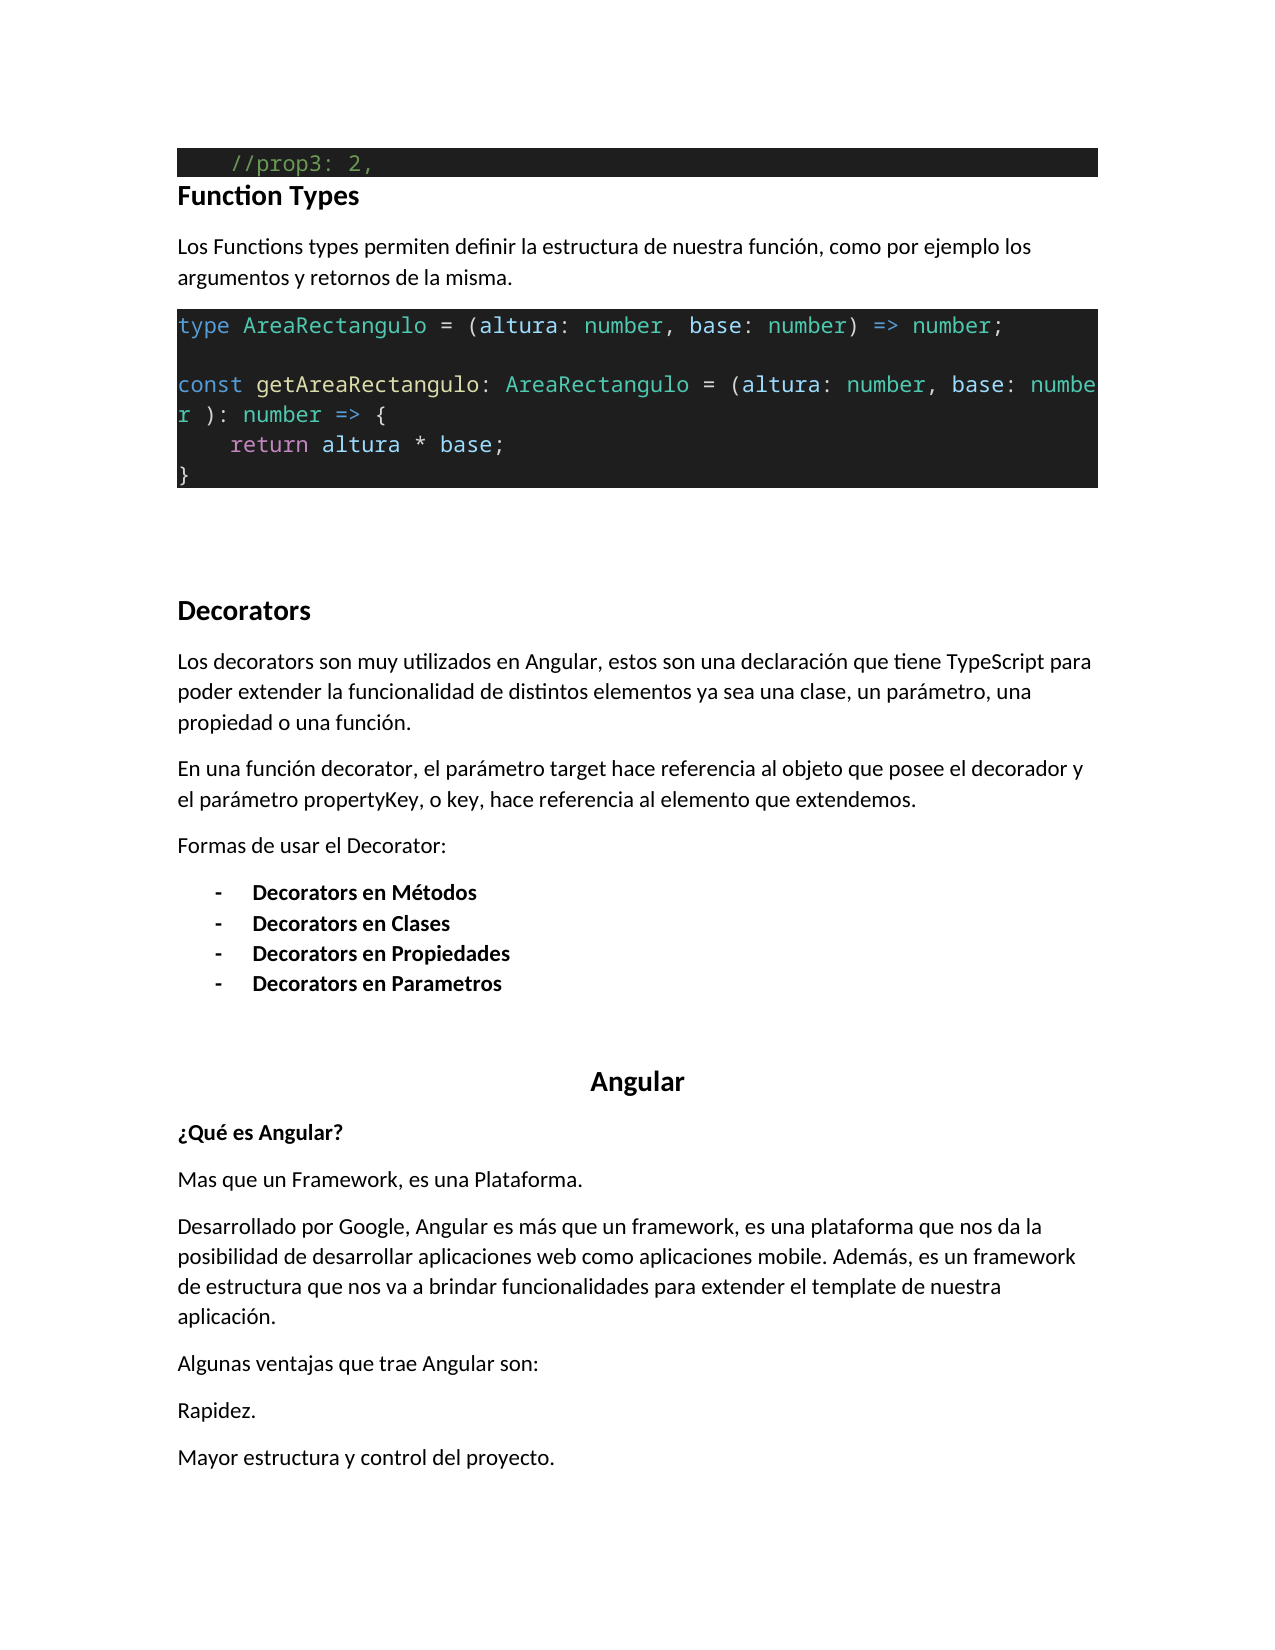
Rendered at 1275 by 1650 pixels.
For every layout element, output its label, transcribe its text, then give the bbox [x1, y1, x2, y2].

list Decorators en Parametros [215, 969, 1098, 997]
list Decorators en Métodos [215, 878, 1098, 907]
list Decorators en Clases [215, 909, 1098, 937]
text Los Functions types permiten definir la estructura de nuestra función, como por ejemplo los argumentos y retornos de la misma. [177, 232, 1098, 291]
list Decorators en Propiedades [215, 939, 1098, 967]
text const getAreaRectangulo: AreaRectangulo = (altura: number, base: number ): number => { [177, 369, 1098, 429]
text En una función decorator, el parámetro target hace referencia al objeto que posee el decorador y el parámetro propertyKey, o key, hace referencia al elemento que extendemos. [177, 754, 1098, 813]
text Mas que un Framework, es una Plataforma. [177, 1165, 1098, 1193]
text Rapidez. [177, 1396, 1098, 1424]
text Mayor estructura y control del proyecto. [177, 1443, 1098, 1471]
text Function Types [177, 177, 1098, 213]
text type AreaRectangulo = (altura: number, base: number) => number; [177, 309, 1098, 339]
text Algunas ventajas que trae Angular son: [177, 1349, 1098, 1377]
text //prop3: 2, [177, 148, 1098, 177]
text } [177, 458, 1098, 488]
text Angular [177, 1063, 1098, 1098]
text Formas de usar el Decorator: [177, 832, 1098, 860]
text return altura * base; [177, 429, 1098, 458]
text Decorators [177, 592, 1098, 628]
text Los decorators son muy utilizados en Angular, estos son una declaración que tiene TypeScript para poder extender la funcionalidad de distintos elementos ya sea una clase, un parámetro, una propiedad o una función. [177, 647, 1098, 736]
text Desarrollado por Google, Angular es más que un framework, es una plataforma que nos da la posibilidad de desarrollar aplicaciones web como aplicaciones mobile. Además, es un framework de estructura que nos va a brindar funcionalidades para extender el template de nuestra aplicación. [177, 1212, 1098, 1330]
text ¿Qué es Angular? [177, 1118, 1098, 1146]
